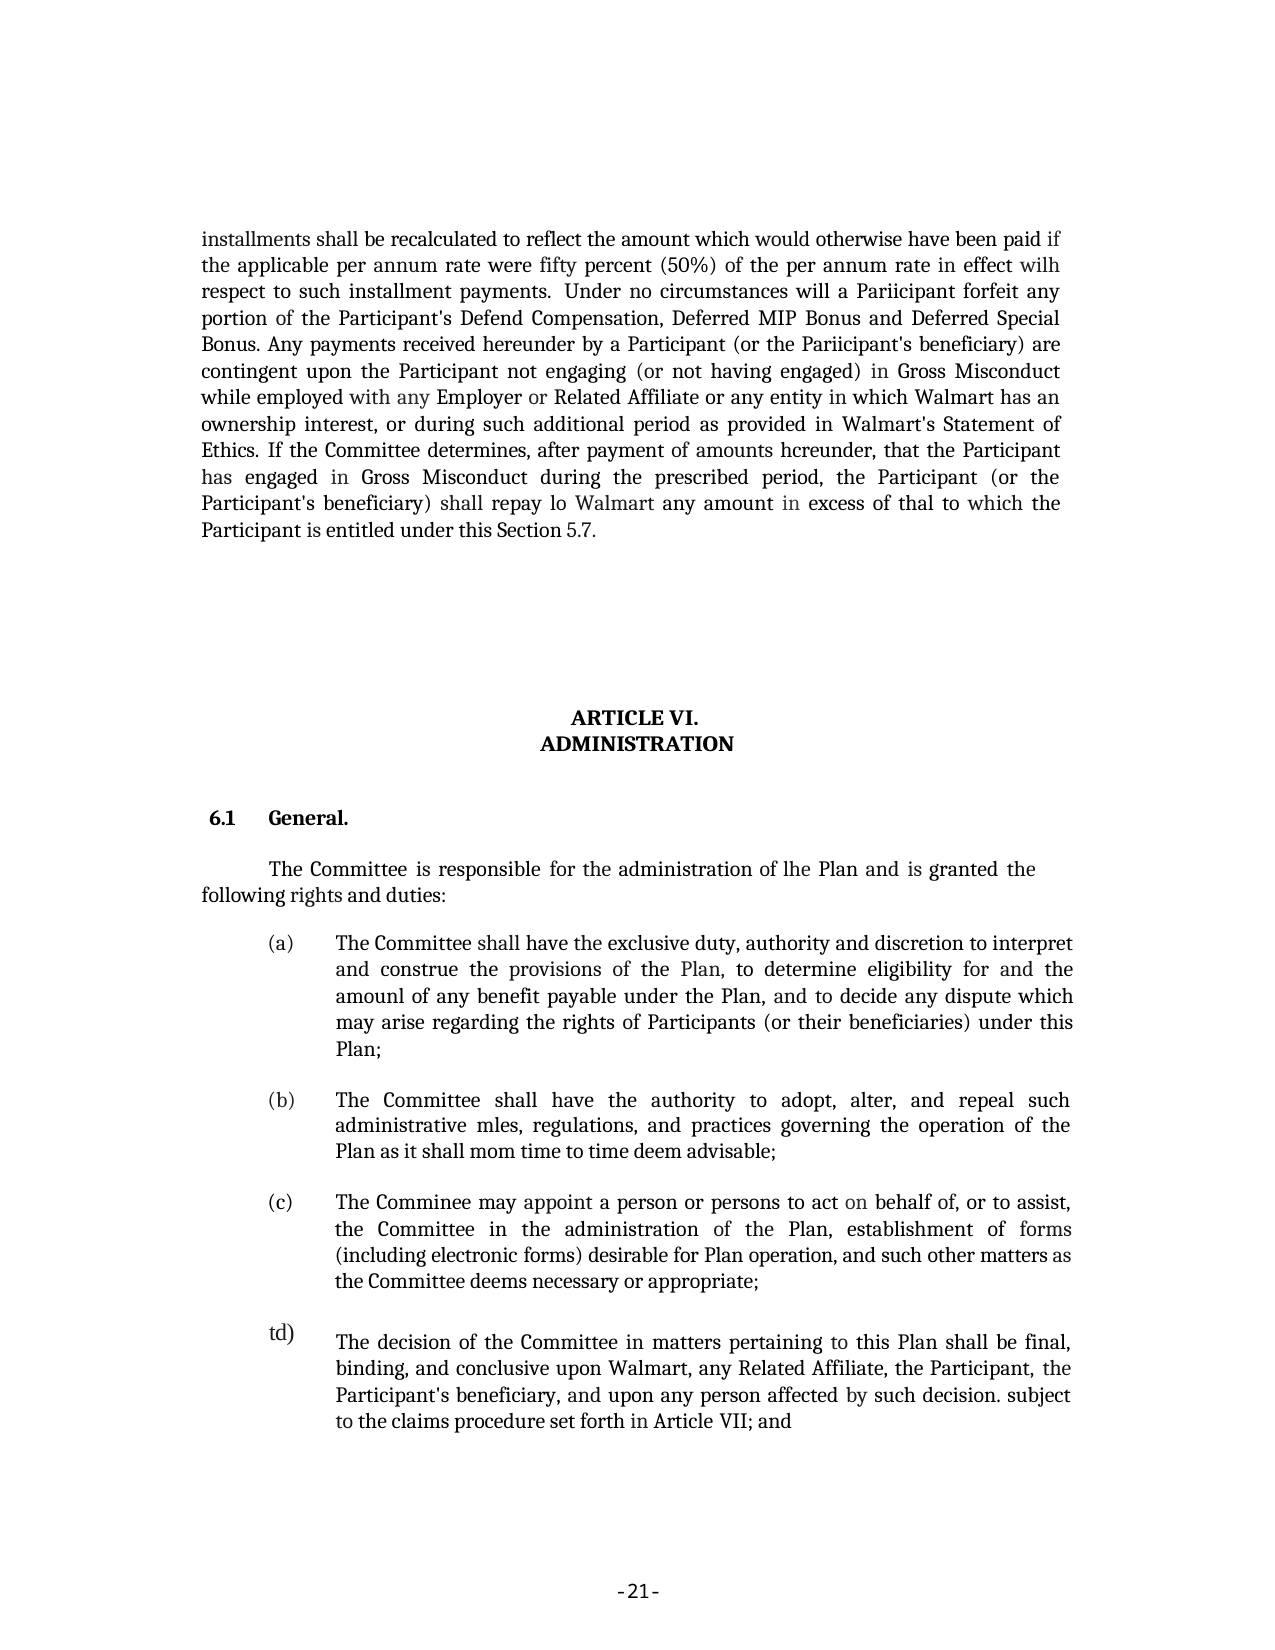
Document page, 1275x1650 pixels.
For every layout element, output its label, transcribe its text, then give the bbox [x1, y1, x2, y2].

list The Committee shall have the authority to adopt, alter, and repeal such administrative mles, regulations, and practices governing the operation of the Plan as it shall mom time to time deem advisable; [267, 1087, 1072, 1164]
text The Committee is responsible for the administration of lhe Plan and is granted the following rights and duties: [201, 857, 1073, 908]
list The Committee shall have the exclusive duty, authority and discretion to interpret and construe the provisions of the Plan, to determine eligibility for and the amounl of any benefit payable under the Plan, and to decide any dispute which may arise regarding the rights of Participants (or their beneficiaries) under this Plan; [267, 930, 1073, 1061]
text installments shall be recalculated to reflect the amount which would otherwise have been paid if the applicable per annum rate were fifty percent (50%) of the per annum rate in effect wilh respect to such installment payments. Under no circumstances will a Pariicipant forfeit any portion of the Participant's Defend Compensation, Deferred MIP Bonus and Deferred Special Bonus. Any payments received hereunder by a Participant (or the Pariicipant's beneficiary) are contingent upon the Participant not engaging (or not having engaged) in Gross Misconduct while employed with any Employer or Related Affiliate or any entity in which Walmart has an ownership interest, or during such additional period as provided in Walmart's Statement of Ethics. If the Committee determines, after payment of amounts hcreunder, that the Participant has engaged in Gross Misconduct during the prescribed period, the Participant (or the Participant's beneficiary) shall repay lo Walmart any amount in excess of thal to which the Participant is entitled under this Section 5.7. [201, 226, 1061, 543]
subtitle ARTICLE VI. ADMINISTRATION [530, 705, 739, 757]
subtitle The decision of the Committee in matters pertaining to this Plan shall be final, binding, and conclusive upon Walmart, any Related Affiliate, the Participant, the Participant's beneficiary, and upon any person affected by such decision. subject to the claims procedure set forth in Article VII; and [335, 1330, 1071, 1434]
list The Comminee may appoint a person or persons to act on behalf of, or to assist, the Committee in the administration of the Plan, establishment of forms (including electronic forms) desirable for Plan operation, and such other matters as the Committee deems necessary or appropriate; [267, 1190, 1072, 1294]
subtitle General. [209, 806, 1248, 831]
subtitle td) [23, 1318, 295, 1346]
